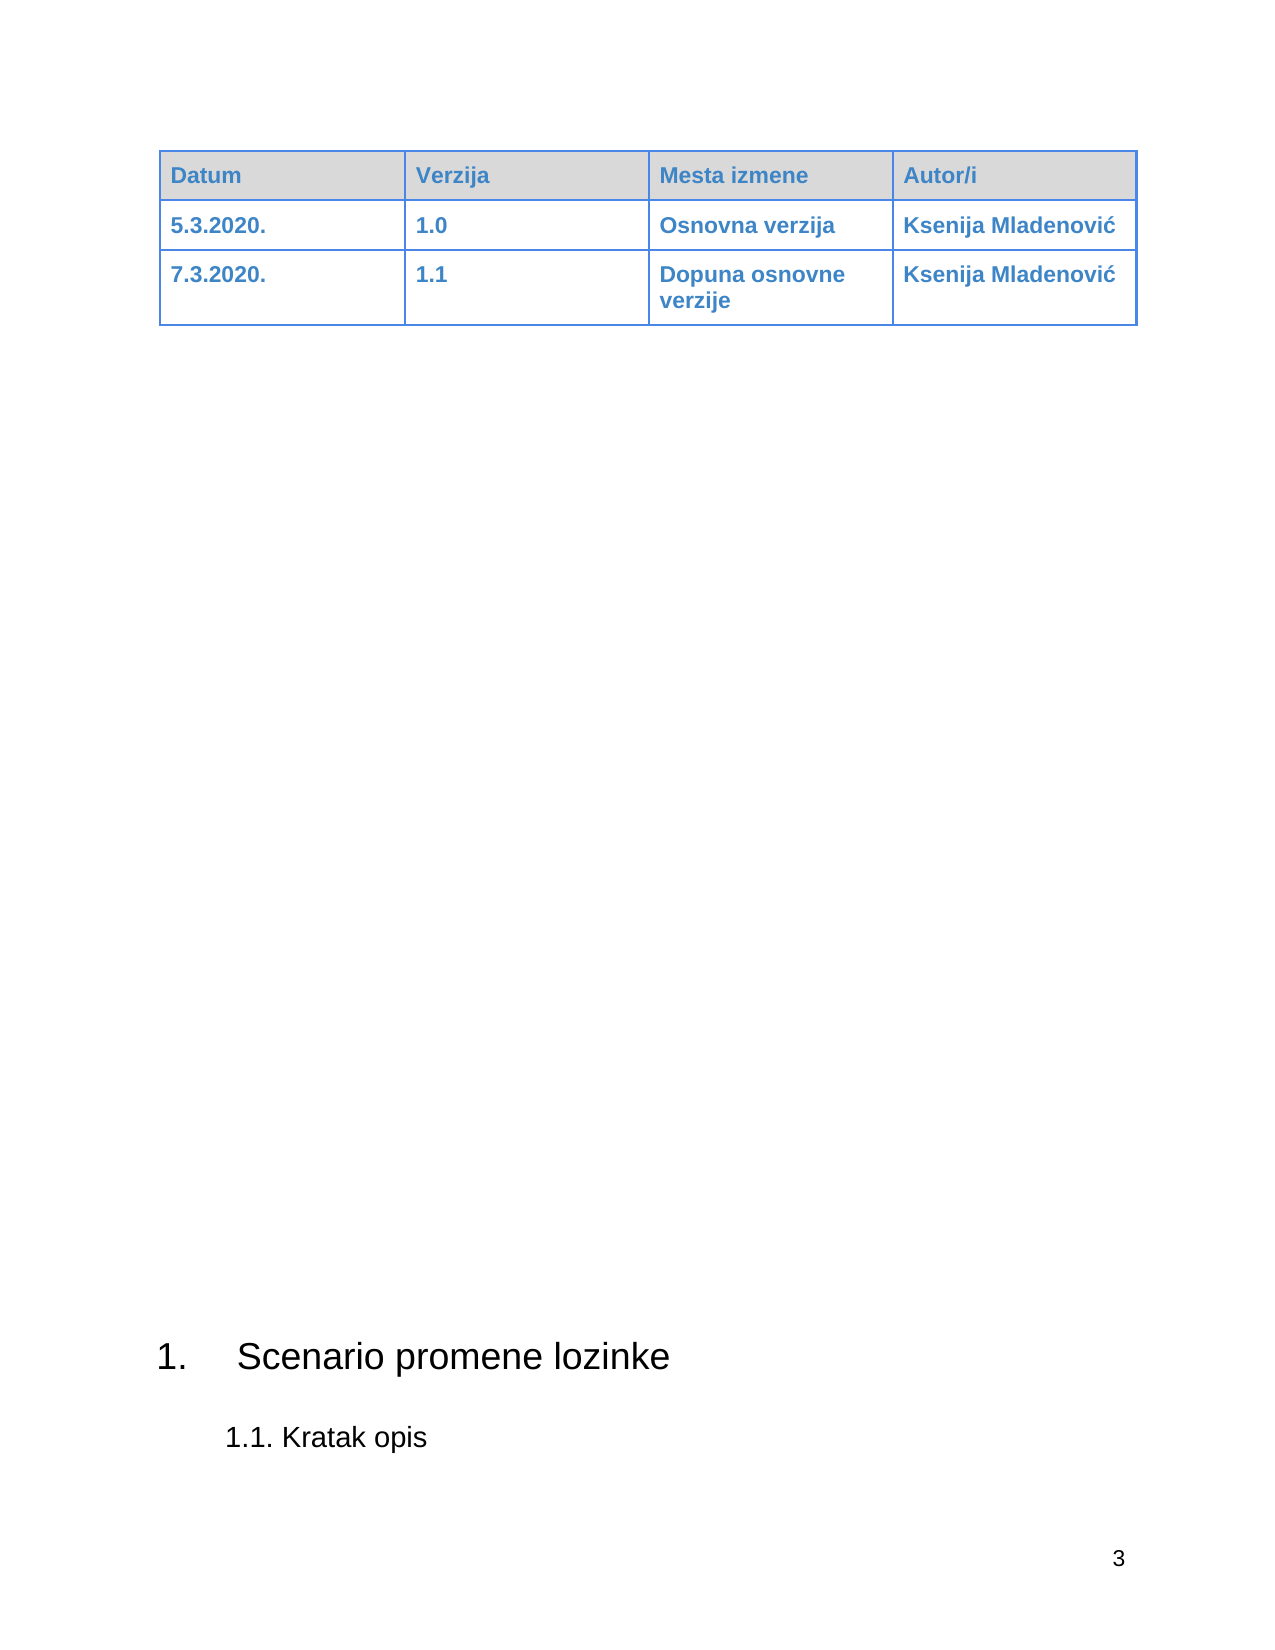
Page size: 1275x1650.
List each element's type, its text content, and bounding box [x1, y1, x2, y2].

table_cell Ksenija Mladenović [894, 251, 1135, 324]
table_cell 7.3.2020. [161, 251, 404, 324]
table_header Datum [161, 152, 404, 199]
table_header Mesta izmene [650, 152, 892, 199]
table_header Autor/i [894, 152, 1135, 199]
table_cell Ksenija Mladenović [894, 201, 1135, 248]
table_cell Dopuna osnovne verzije [650, 251, 892, 324]
subtitle Scenario promene lozinke [187, 1334, 1125, 1378]
table_cell 5.3.2020. [161, 201, 404, 248]
text 1.1. Kratak opis [225, 1420, 1125, 1454]
table_cell Osnovna verzija [650, 201, 892, 248]
table_cell 1.0 [406, 201, 648, 248]
table_header Verzija [406, 152, 648, 199]
table_cell 1.1 [406, 251, 648, 324]
